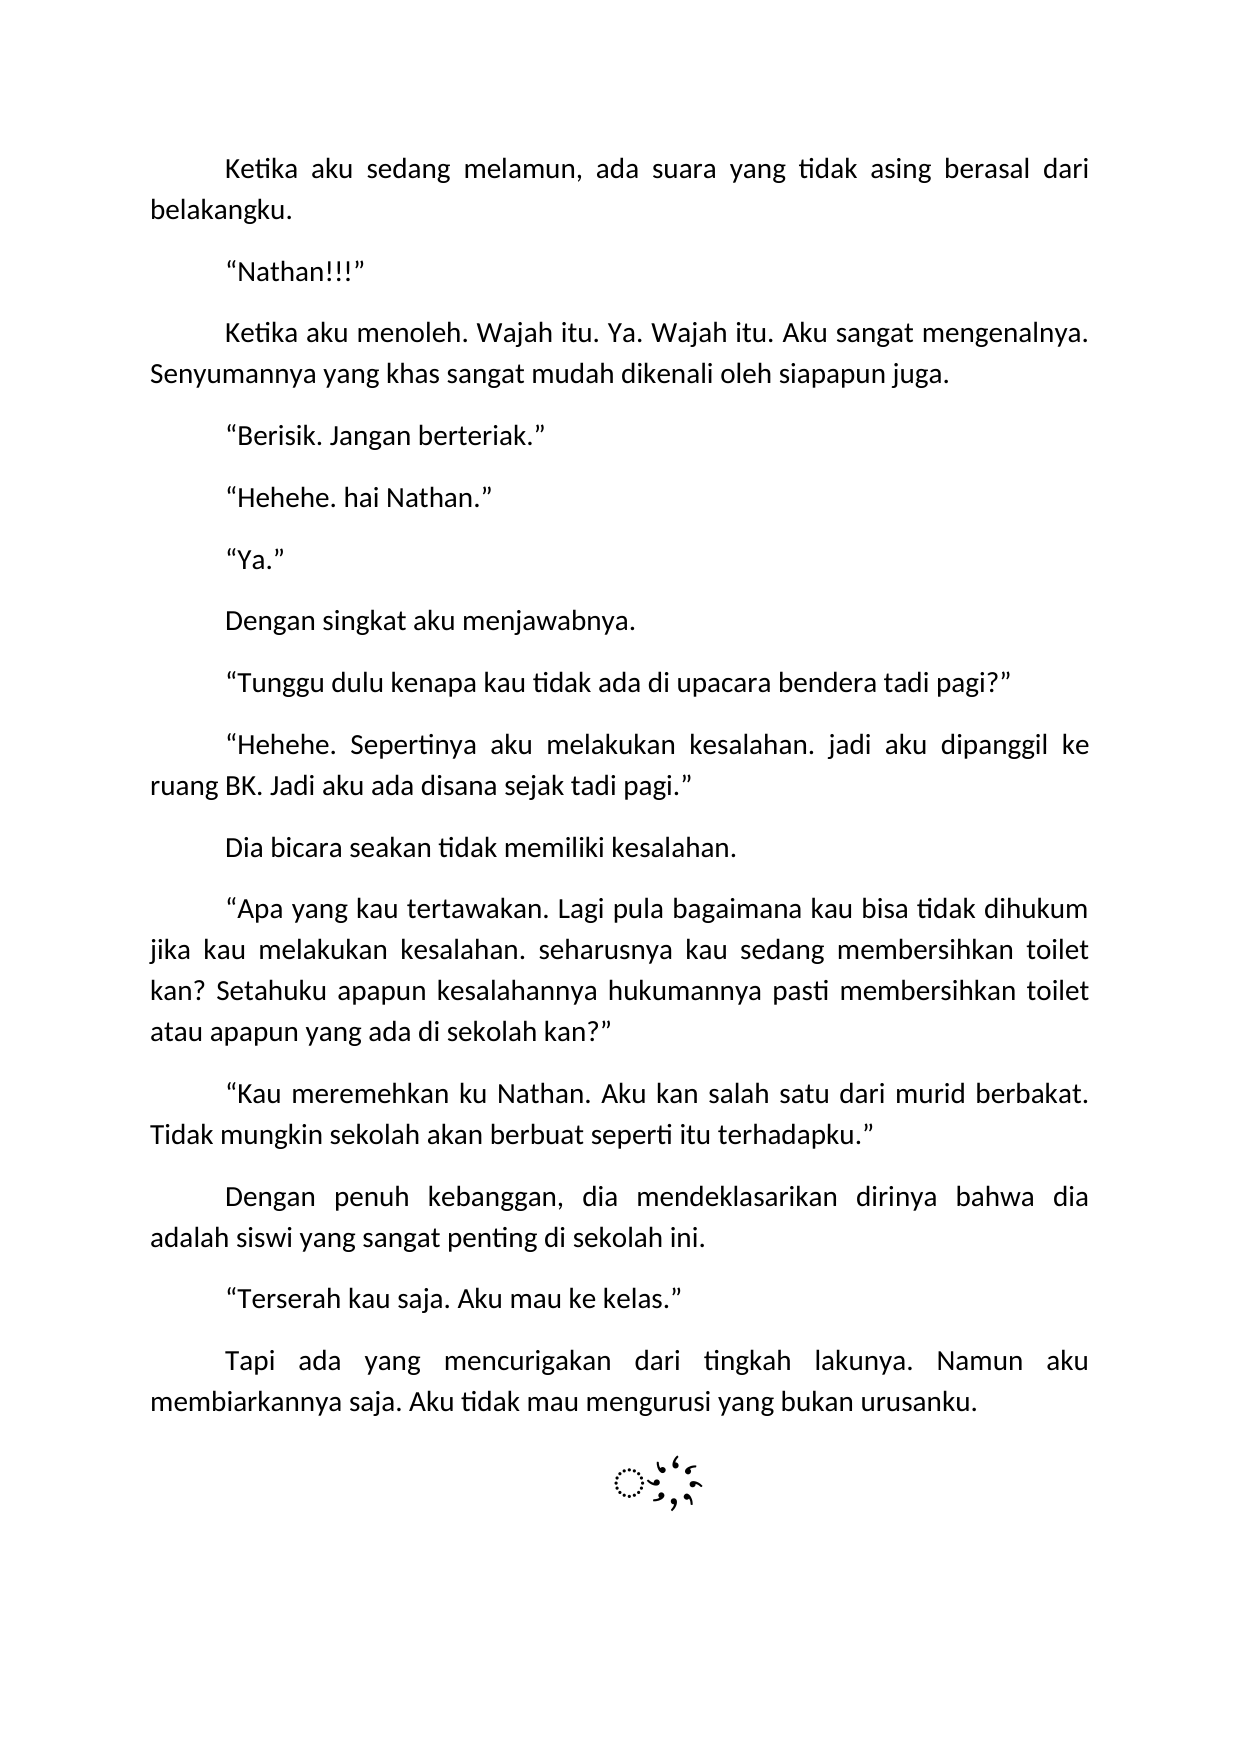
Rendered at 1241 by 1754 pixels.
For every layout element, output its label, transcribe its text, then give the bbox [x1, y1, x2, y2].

text “Hehehe. Sepertinya aku melakukan kesalahan. jadi aku dipanggil ke ruang BK. Jadi aku ada disana sejak tadi pagi.” [150, 726, 1090, 803]
text ҉ [150, 1445, 1090, 1516]
text “Apa yang kau tertawakan. Lagi pula bagaimana kau bisa tidak dihukum jika kau melakukan kesalahan. seharusnya kau sedang membersihkan toilet kan? Setahuku apapun kesalahannya hukumannya pasti membersihkan toilet atau apapun yang ada di sekolah kan?” [150, 891, 1090, 1049]
text Dia bicara seakan tidak memiliki kesalahan. [150, 829, 1090, 864]
text “Hehehe. hai Nathan.” [150, 479, 1090, 514]
text Tapi ada yang mencurigakan dari tingkah lakunya. Namun aku membiarkannya saja. Aku tidak mau mengurusi yang bukan urusanku. [150, 1342, 1090, 1419]
text Dengan singkat aku menjawabnya. [150, 602, 1090, 638]
text “Terserah kau saja. Aku mau ke kelas.” [150, 1281, 1090, 1316]
text “Nathan!!!” [150, 253, 1090, 288]
text “Tunggu dulu kenapa kau tidak ada di upacara bendera tadi pagi?” [150, 664, 1090, 700]
text Ketika aku sedang melamun, ada suara yang tidak asing berasal dari belakangku. [150, 150, 1090, 227]
text “Berisik. Jangan berteriak.” [150, 417, 1090, 453]
text Ketika aku menoleh. Wajah itu. Ya. Wajah itu. Aku sangat mengenalnya. Senyumannya yang khas sangat mudah dikenali oleh siapapun juga. [150, 314, 1090, 391]
text “Ya.” [150, 541, 1090, 576]
text Dengan penuh kebanggan, dia mendeklasarikan dirinya bahwa dia adalah siswi yang sangat penting di sekolah ini. [150, 1178, 1090, 1254]
text “Kau meremehkan ku Nathan. Aku kan salah satu dari murid berbakat. Tidak mungkin sekolah akan berbuat seperti itu terhadapku.” [150, 1075, 1090, 1152]
